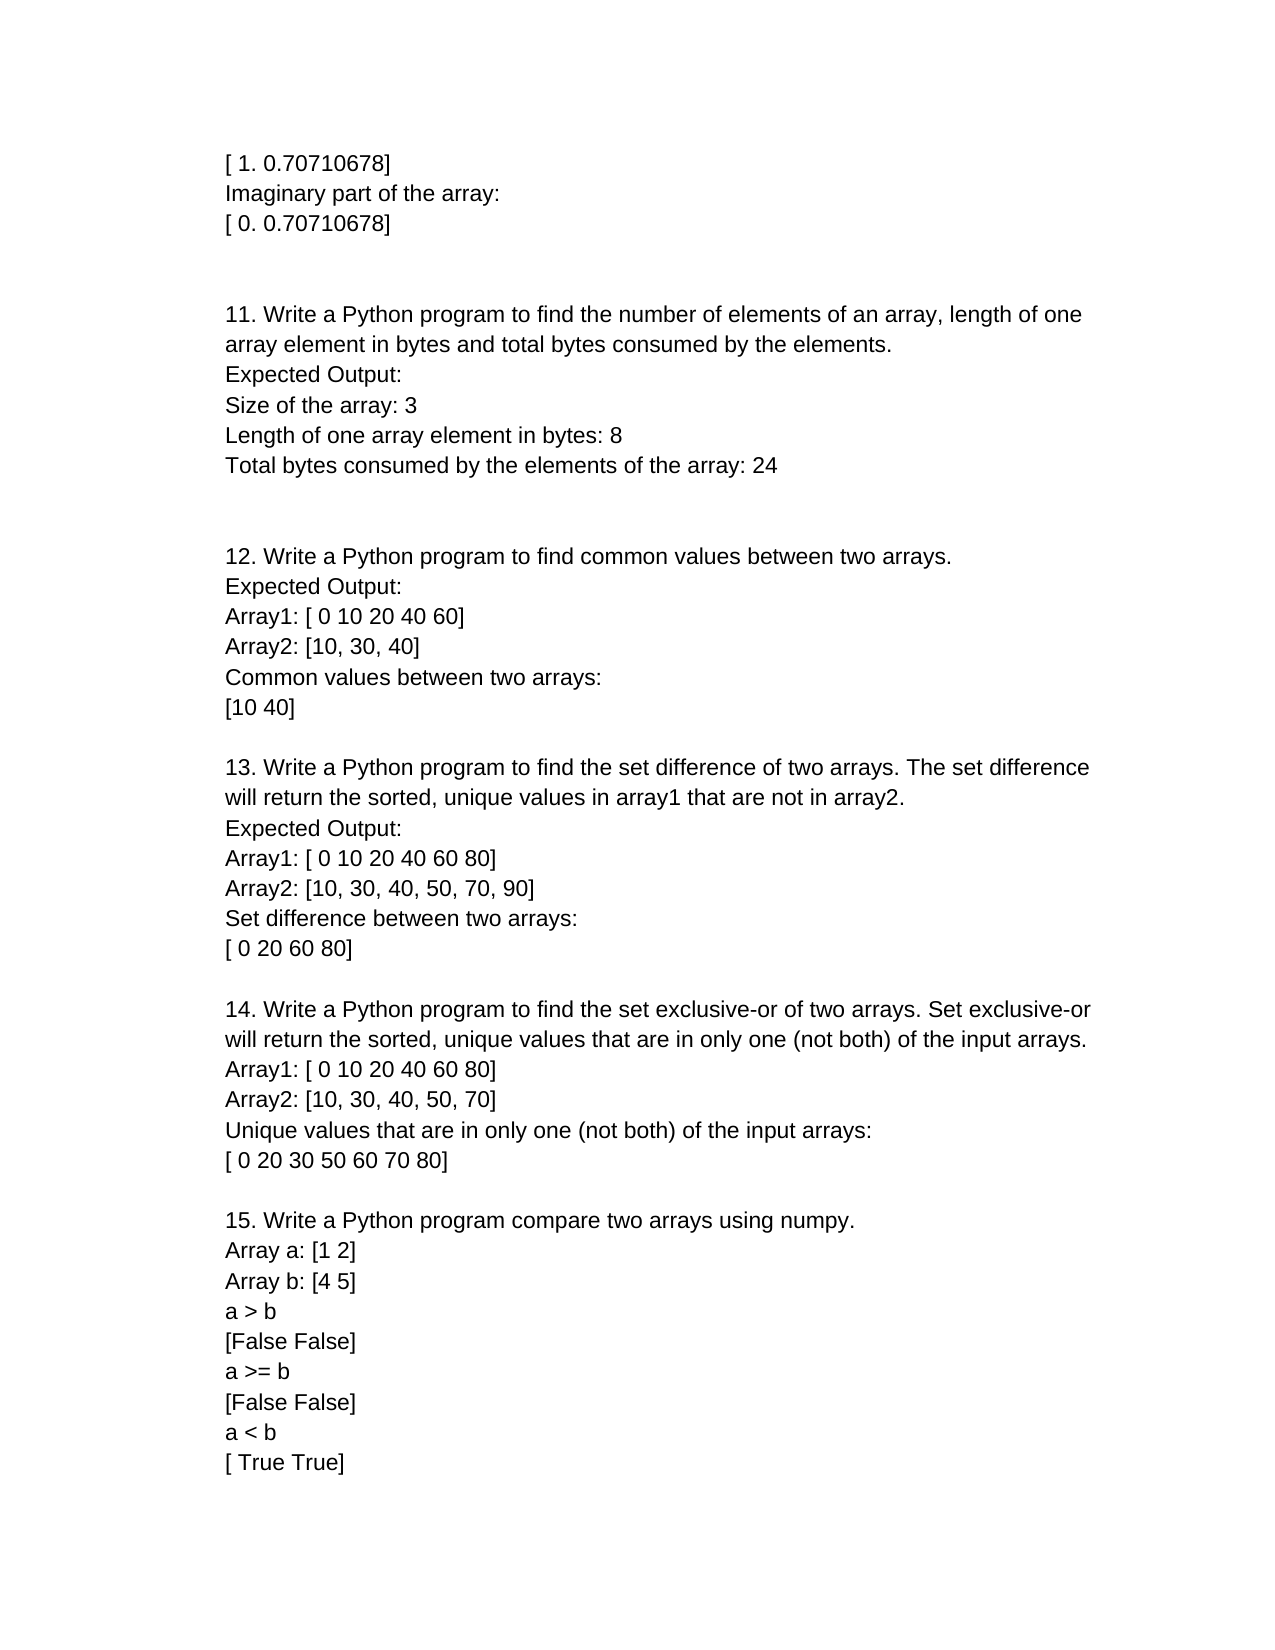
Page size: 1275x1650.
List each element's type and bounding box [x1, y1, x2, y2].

text [225, 150, 1125, 1475]
